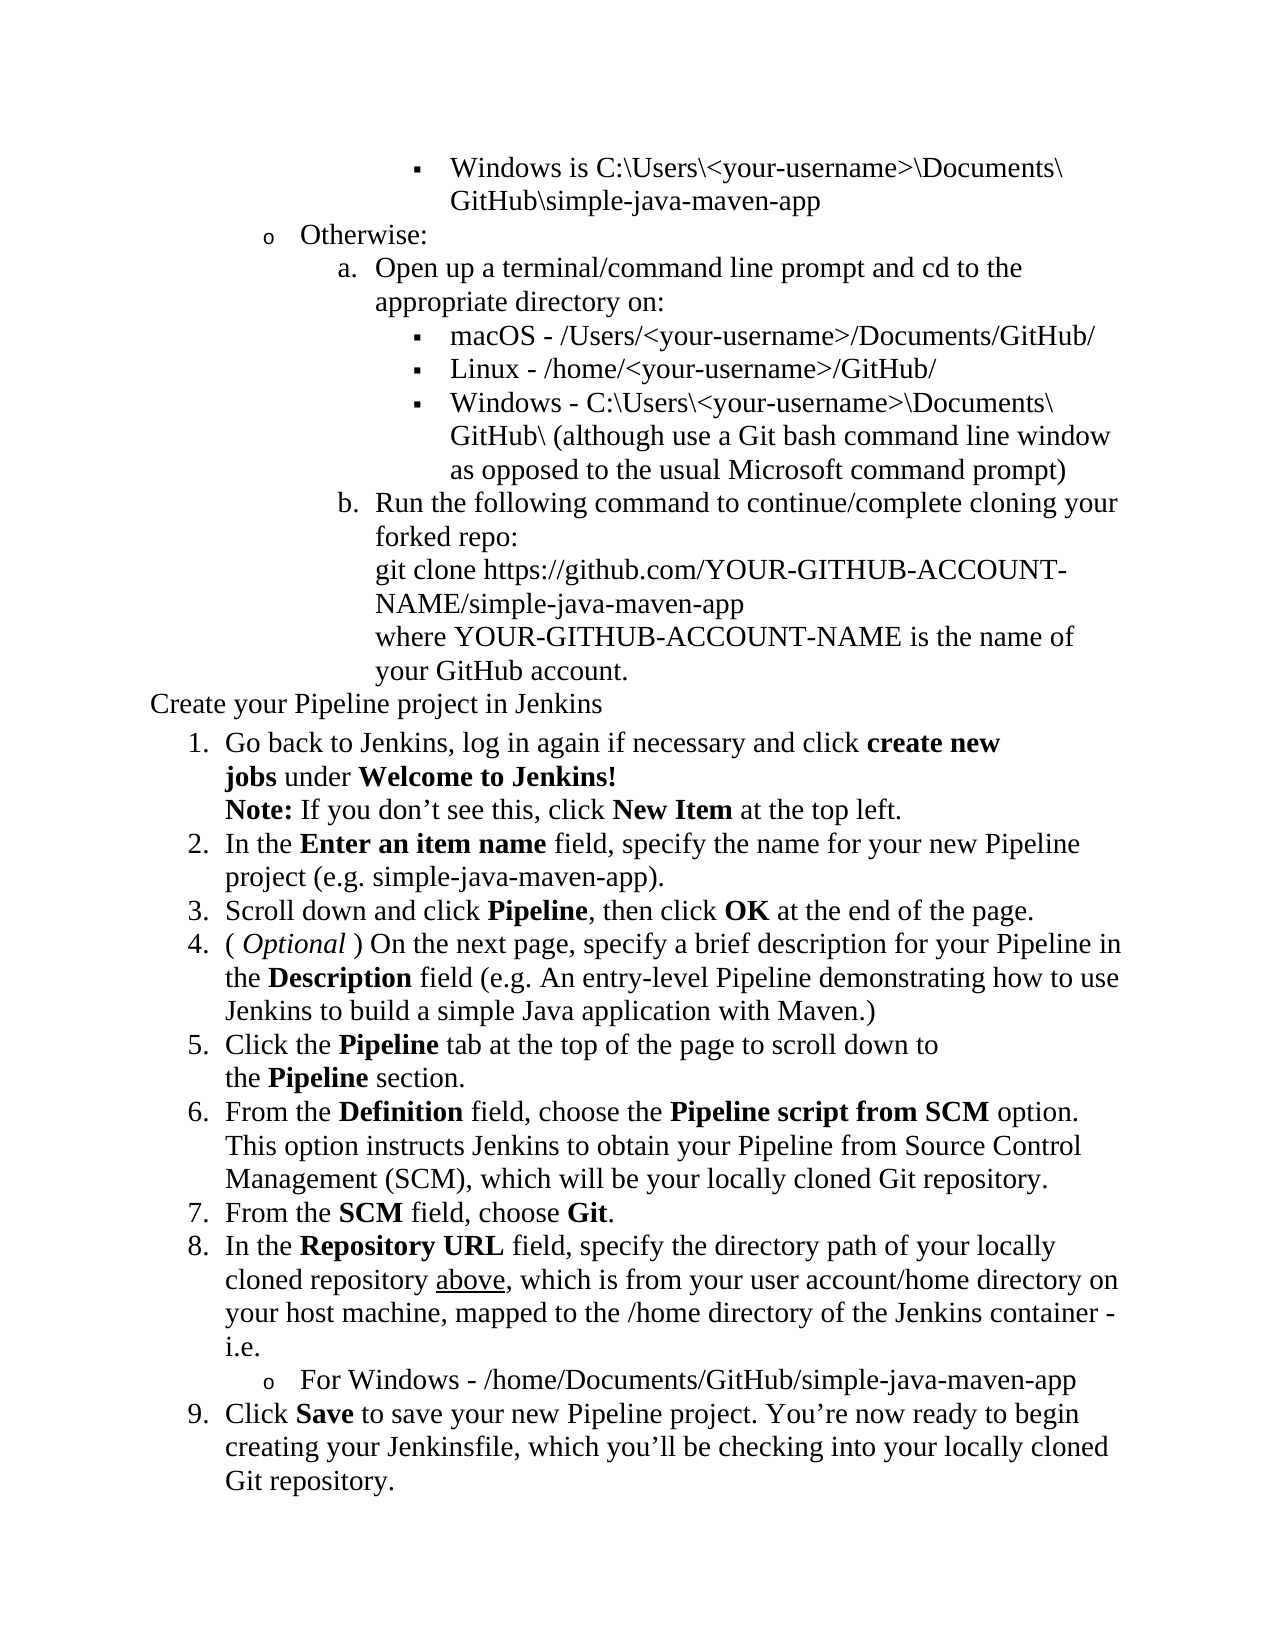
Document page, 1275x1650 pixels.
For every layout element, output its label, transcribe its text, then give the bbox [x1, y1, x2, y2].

list Click the Pipeline tab at the top of the page to scroll down to the Pipeline section. [187, 1027, 1125, 1094]
list In the Enter an item name field, specify the name for your new Pipeline project (e.g. simple-java-maven-app). [187, 826, 1125, 893]
list Go back to Jenkins, log in again if necessary and click create new jobs under Welcome to Jenkins! Note: If you don’t see this, click New Item at the top left. [187, 725, 1125, 826]
list For Windows - /home/Documents/GitHub/simple-java-maven-app [262, 1362, 1125, 1396]
list Scroll down and click Pipeline, then click OK at the end of the page. [187, 893, 1125, 926]
list Click Save to save your new Pipeline project. You’re now ready to begin creating your Jenkinsfile, which you’ll be checking into your locally cloned Git repository. [187, 1396, 1125, 1497]
list From the SCM field, choose Git. [187, 1195, 1125, 1228]
list In the Repository URL field, specify the directory path of your locally cloned repository above, which is from your user account/home directory on your host machine, mapped to the /home directory of the Jenkins container - i.e. [187, 1228, 1125, 1362]
list From the Definition field, choose the Pipeline script from SCM option. This option instructs Jenkins to obtain your Pipeline from Source Control Management (SCM), which will be your locally cloned Git repository. [187, 1094, 1125, 1195]
list ( Optional ) On the next page, specify a brief description for your Pipeline in the Description field (e.g. An entry-level Pipeline demonstrating how to use Jenkins to build a simple Java application with Maven.) [187, 926, 1125, 1027]
list Windows - C:\Users\<your-username>\Documents\GitHub\ (although use a Git bash command line window as opposed to the usual Microsoft command prompt) [412, 385, 1125, 485]
list macOS - /Users/<your-username>/Documents/GitHub/ [412, 318, 1125, 351]
list Linux - /home/<your-username>/GitHub/ [412, 351, 1125, 385]
list Windows is C:\Users\<your-username>\Documents\GitHub\simple-java-maven-app [412, 150, 1125, 217]
subtitle Create your Pipeline project in Jenkins [150, 687, 1125, 720]
list Otherwise: [262, 217, 1125, 251]
list Open up a terminal/command line prompt and cd to the appropriate directory on: [337, 251, 1125, 318]
list Run the following command to continue/complete cloning your forked repo: git clone https://github.com/YOUR-GITHUB-ACCOUNT-NAME/simple-java-maven-app where YOUR-GITHUB-ACCOUNT-NAME is the name of your GitHub account. [337, 485, 1125, 687]
